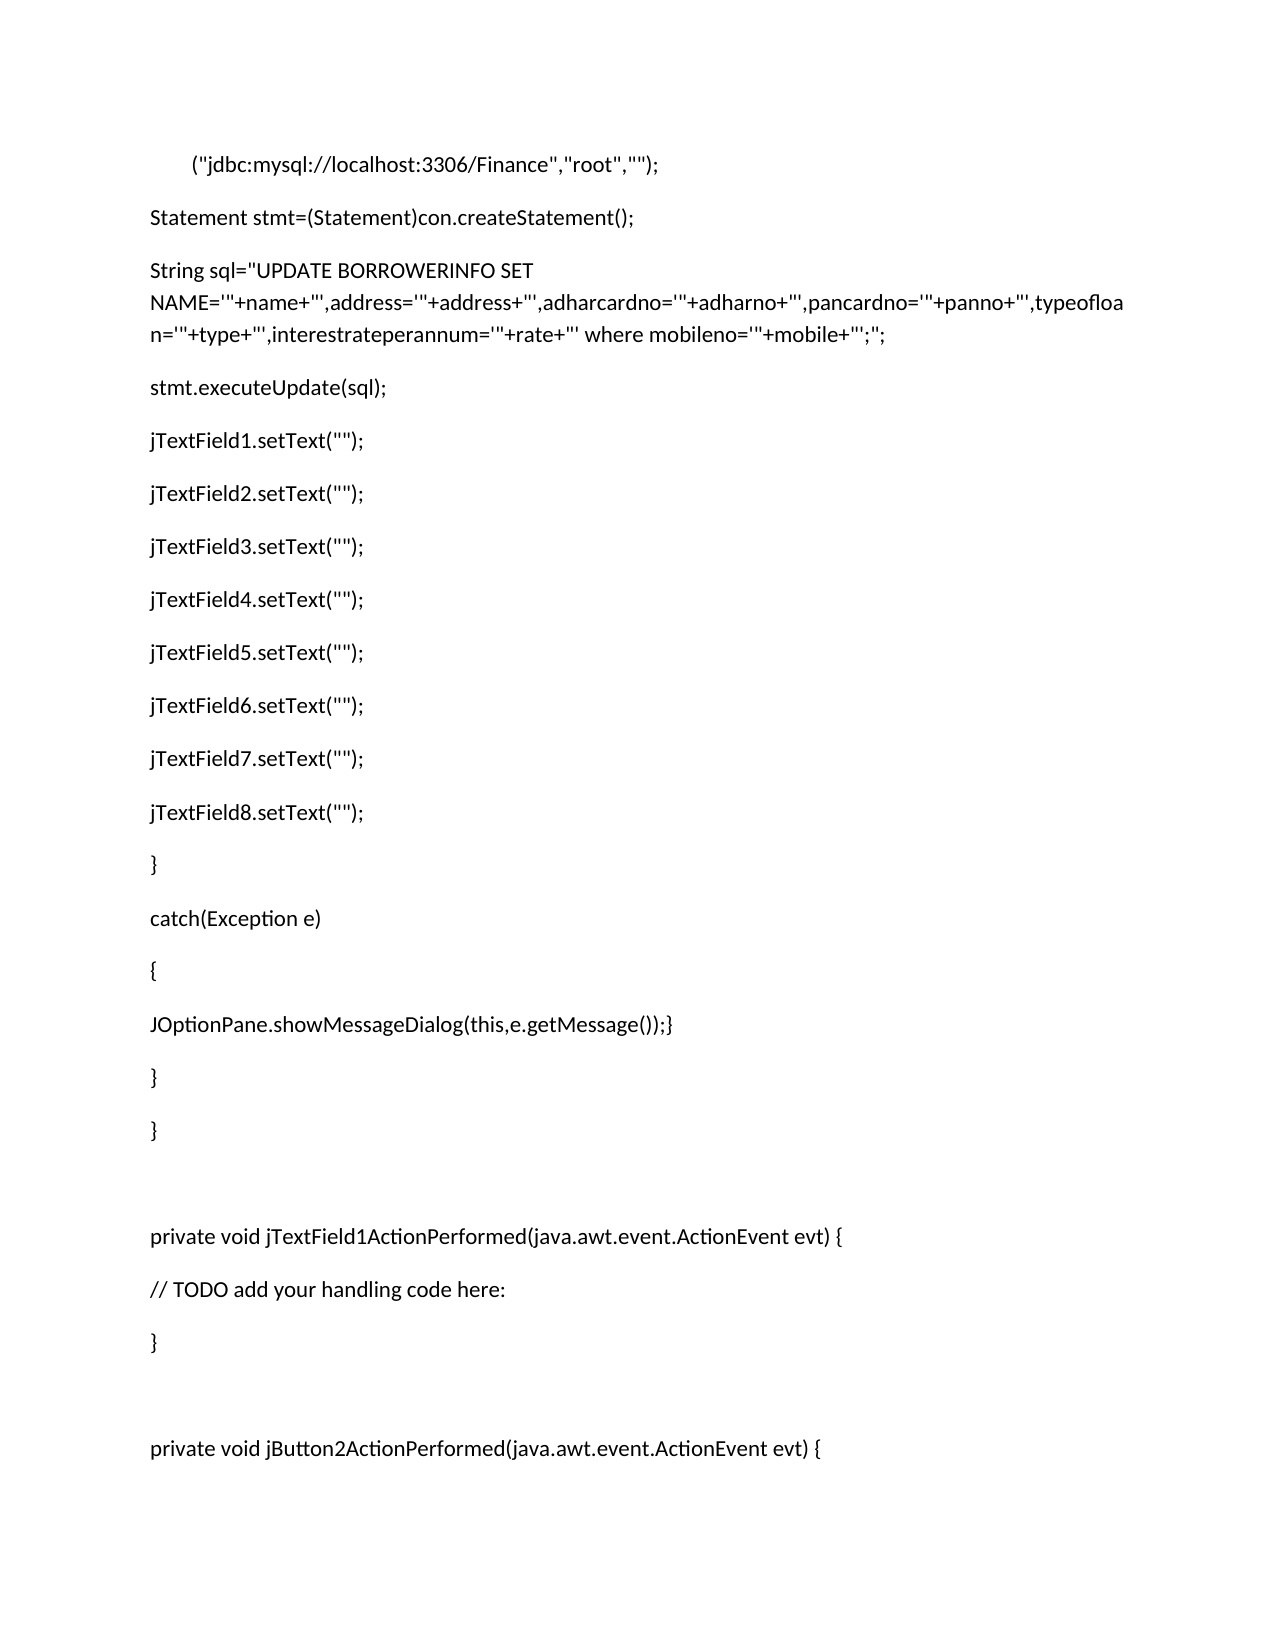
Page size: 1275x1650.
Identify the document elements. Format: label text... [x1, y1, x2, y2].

text ("jdbc:mysql://localhost:3306/Finance","root",""); [150, 150, 1125, 178]
text String sql="UPDATE BORROWERINFO SET NAME='"+name+"',address='"+address+"',adharcardno='"+adharno+"',pancardno='"+panno+"',typeofloan='"+type+"',interestrateperannum='"+rate+"' where mobileno='"+mobile+"';"; [150, 256, 1125, 348]
text private void jTextField1ActionPerformed(java.awt.event.ActionEvent evt) { [150, 1222, 1125, 1250]
text } [150, 851, 1125, 879]
text catch(Exception e) [150, 904, 1125, 932]
text jTextField7.setText(""); [150, 744, 1125, 773]
text Statement stmt=(Statement)con.createStatement(); [150, 203, 1125, 231]
text { [150, 957, 1125, 985]
text jTextField4.setText(""); [150, 586, 1125, 613]
text stmt.executeUpdate(sql); [150, 373, 1125, 401]
text } [150, 1116, 1125, 1144]
text jTextField5.setText(""); [150, 638, 1125, 667]
text jTextField3.setText(""); [150, 532, 1125, 561]
text jTextField1.setText(""); [150, 426, 1125, 454]
text private void jButton2ActionPerformed(java.awt.event.ActionEvent evt) { [150, 1434, 1125, 1462]
text JOptionPane.showMessageDialog(this,e.getMessage());} [150, 1010, 1125, 1038]
text } [150, 1328, 1125, 1356]
text } [150, 1063, 1125, 1091]
text jTextField8.setText(""); [150, 798, 1125, 826]
text jTextField6.setText(""); [150, 692, 1125, 719]
text // TODO add your handling code here: [150, 1275, 1125, 1303]
text jTextField2.setText(""); [150, 479, 1125, 507]
